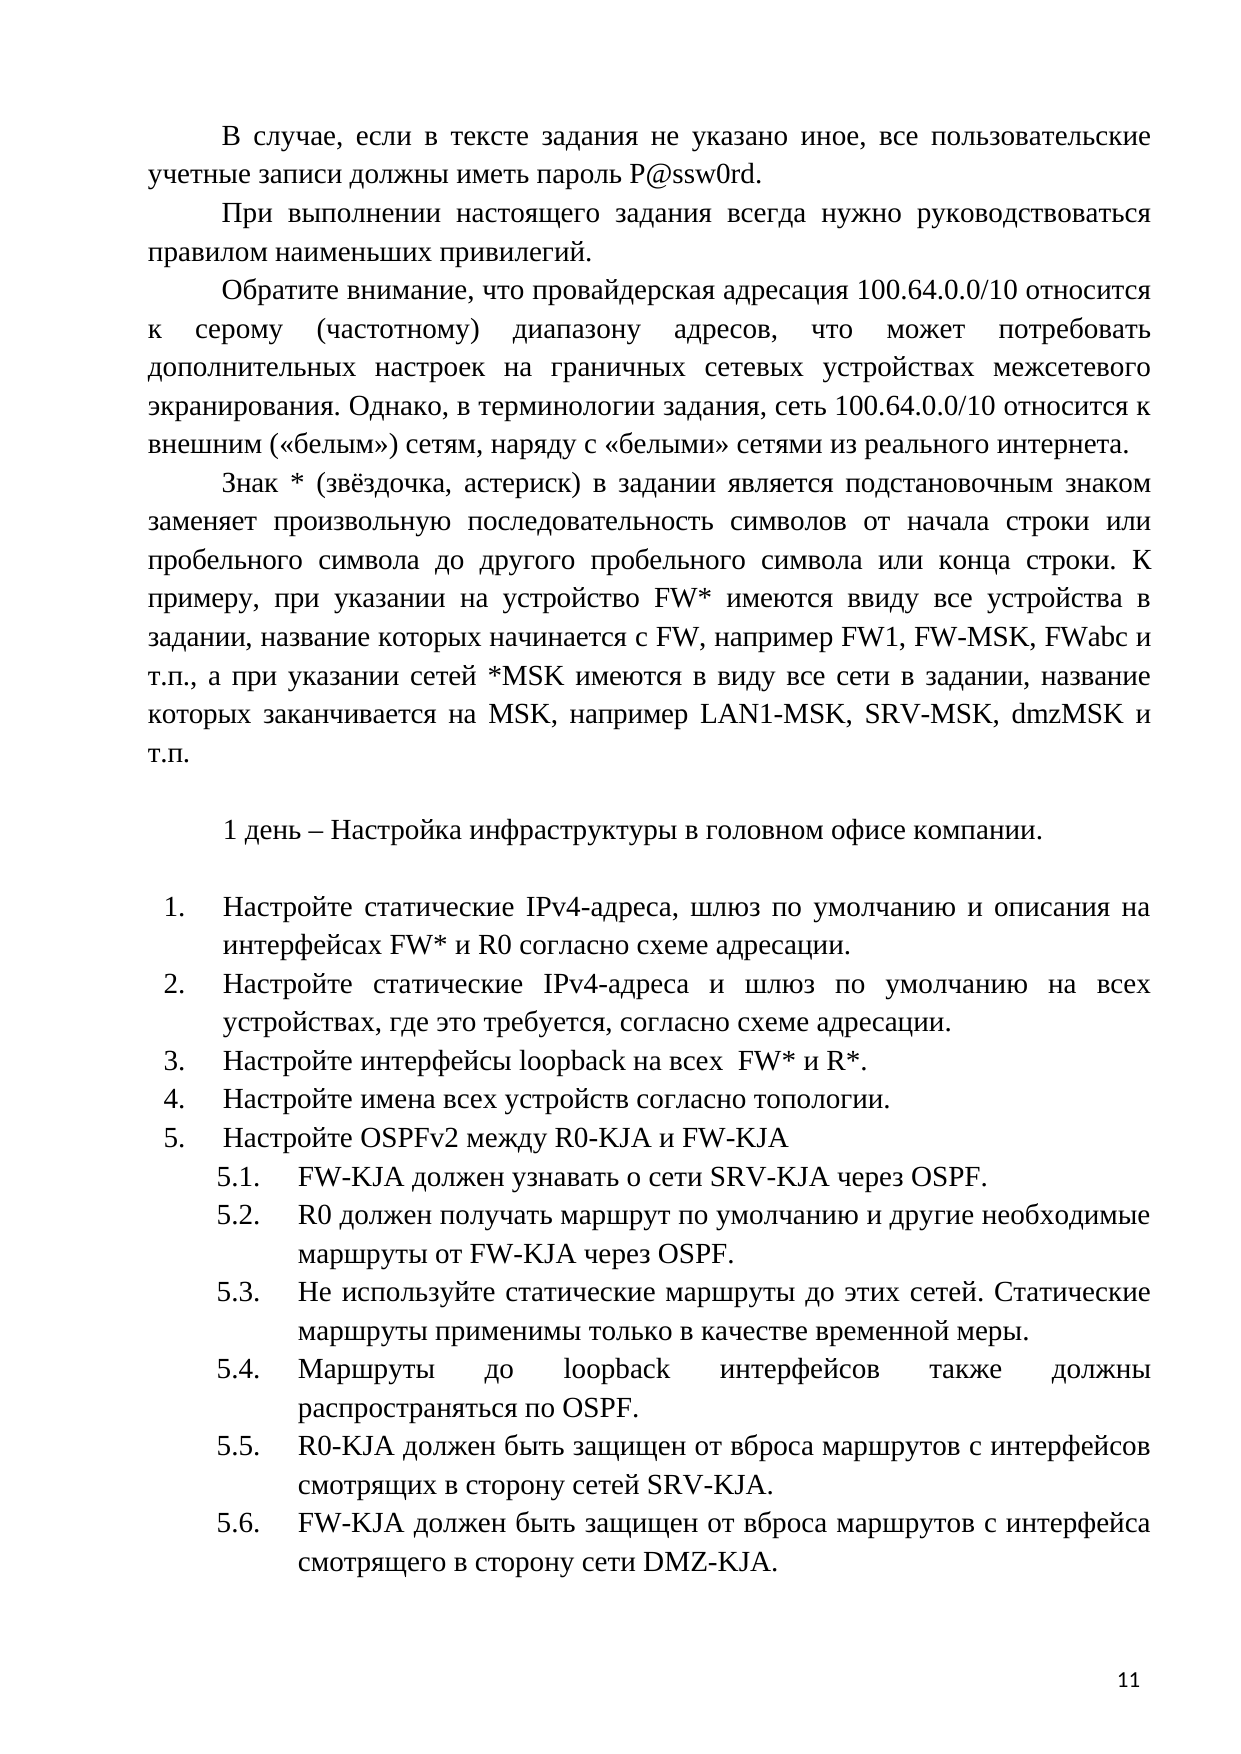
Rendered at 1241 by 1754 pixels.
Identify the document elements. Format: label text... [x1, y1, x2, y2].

list R0 должен получать маршрут по умолчанию и другие необходимые маршруты от FW-KJA через OSPF. [260, 1197, 1152, 1269]
list Маршруты до loopback интерфейсов также должны распространяться по OSPF. [260, 1351, 1152, 1423]
list Настройте OSPFv2 между R0-KJA и FW-KJA [185, 1120, 1152, 1154]
list Настройте имена всех устройств согласно топологии. [185, 1082, 1152, 1115]
list Настройте статические IPv4-адреса и шлюз по умолчанию на всех устройствах, где это требуется, согласно схеме адресации. [185, 966, 1152, 1038]
text При выполнении настоящего задания всегда нужно руководствоваться правилом наименьших привилегий. [148, 195, 1152, 267]
list Настройте интерфейсы loopback на всех FW* и R*. [185, 1043, 1152, 1077]
text Знак * (звёздочка, астериск) в задании является подстановочным знаком заменяет произвольную последовательность символов от начала строки или пробельного символа до другого пробельного символа или конца строки. К примеру, при указании на устройство FW* имеются ввиду все устройства в задании, название которых начинается с FW, например FW1, FW-MSK, FWabc и т.п., а при указании сетей *MSK имеются в виду все сети в задании, название которых заканчивается на MSK, например LAN1-MSK, SRV-MSK, dmzMSK и т.п. [148, 465, 1152, 768]
list R0-KJA должен быть защищен от вброса маршрутов с интерфейсов смотрящих в сторону сетей SRV-KJA. [260, 1428, 1152, 1501]
list FW-KJA должен узнавать о сети SRV-KJA через OSPF. [260, 1159, 1152, 1192]
text В случае, если в тексте задания не указано иное, все пользовательские учетные записи должны иметь пароль P@ssw0rd. [148, 118, 1152, 190]
list Не используйте статические маршруты до этих сетей. Статические маршруты применимы только в качестве временной меры. [260, 1274, 1152, 1346]
list Настройте статические IPv4-адреса, шлюз по умолчанию и описания на интерфейсах FW* и R0 согласно схеме адресации. [185, 889, 1152, 961]
list FW-KJA должен быть защищен от вброса маршрутов с интерфейса смотрящего в сторону сети DMZ-KJA. [260, 1506, 1152, 1578]
text 1 день – Настройка инфраструктуры в головном офисе компании. [148, 812, 1152, 845]
text Обратите внимание, что провайдерская адресация 100.64.0.0/10 относится к серому (частотному) диапазону адресов, что может потребовать дополнительных настроек на граничных сетевых устройствах межсетевого экранирования. Однако, в терминологии задания, сеть 100.64.0.0/10 относится к внешним («белым») сетям, наряду с «белыми» сетями из реального интернета. [148, 272, 1152, 460]
